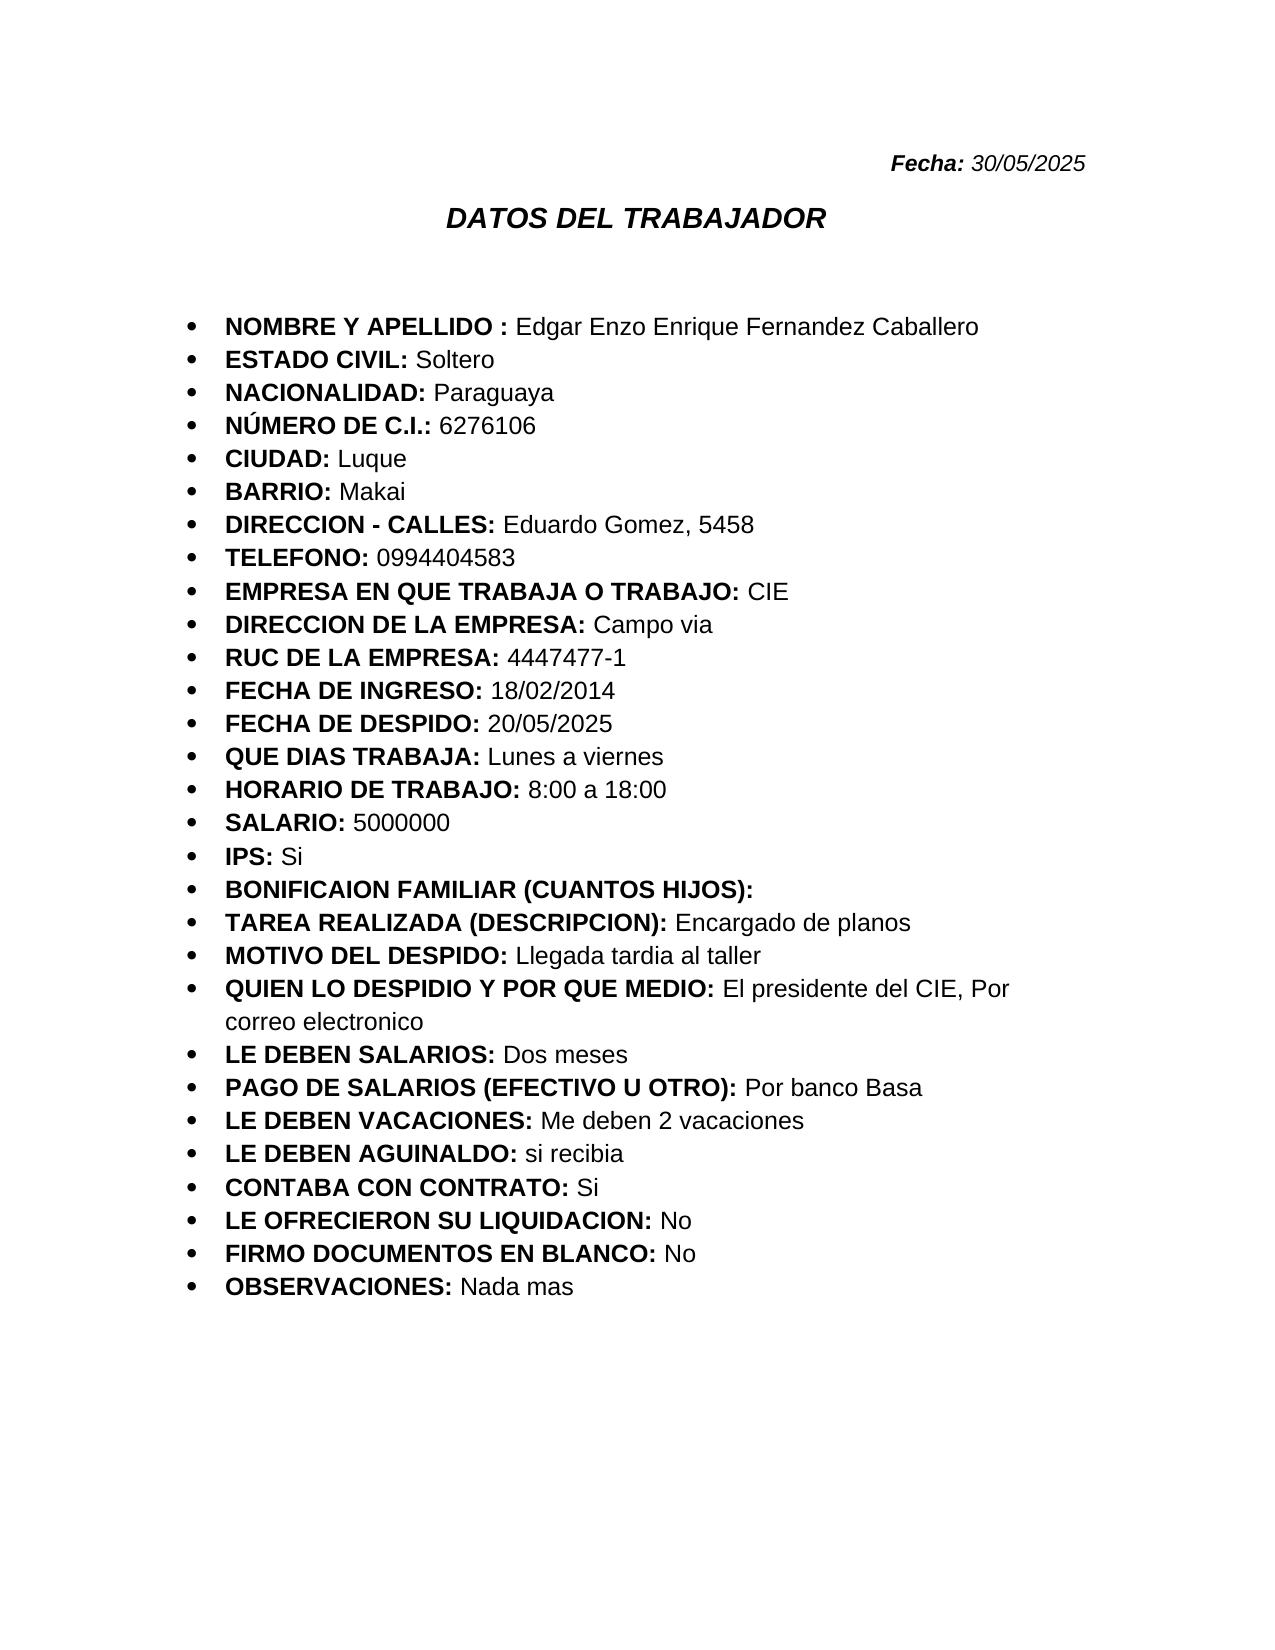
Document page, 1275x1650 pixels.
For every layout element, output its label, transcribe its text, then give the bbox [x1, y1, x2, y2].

list FECHA DE INGRESO: 18/02/2014 [187, 676, 1087, 705]
list QUE DIAS TRABAJA: Lunes a viernes [187, 742, 1087, 771]
list NACIONALIDAD: Paraguaya [187, 378, 1087, 407]
list IPS: Si [187, 841, 1087, 870]
list RUC DE LA EMPRESA: 4447477-1 [187, 643, 1087, 672]
text Fecha: 30/05/2025 [187, 150, 1087, 176]
list FECHA DE DESPIDO: 20/05/2025 [187, 709, 1087, 738]
list HORARIO DE TRABAJO: 8:00 a 18:00 [187, 775, 1087, 804]
list SALARIO: 5000000 [187, 808, 1087, 837]
list QUIEN LO DESPIDIO Y POR QUE MEDIO: El presidente del CIE, Por correo electronico [187, 974, 1087, 1036]
list DIRECCION - CALLES: Eduardo Gomez, 5458 [187, 510, 1087, 539]
list BONIFICAION FAMILIAR (CUANTOS HIJOS): [187, 874, 1087, 903]
list NÚMERO DE C.I.: 6276106 [187, 411, 1087, 440]
list DIRECCION DE LA EMPRESA: Campo via [187, 609, 1087, 638]
list LE DEBEN SALARIOS: Dos meses [187, 1040, 1087, 1069]
list PAGO DE SALARIOS (EFECTIVO U OTRO): Por banco Basa [187, 1073, 1087, 1102]
list EMPRESA EN QUE TRABAJA O TRABAJO: CIE [187, 576, 1087, 605]
list ESTADO CIVIL: Soltero [187, 344, 1087, 373]
list CIUDAD: Luque [187, 444, 1087, 473]
list FIRMO DOCUMENTOS EN BLANCO: No [187, 1239, 1087, 1268]
text DATOS DEL TRABAJADOR [187, 201, 1087, 234]
list LE DEBEN AGUINALDO: si recibia [187, 1139, 1087, 1168]
list MOTIVO DEL DESPIDO: Llegada tardia al taller [187, 941, 1087, 970]
list LE DEBEN VACACIONES: Me deben 2 vacaciones [187, 1106, 1087, 1135]
list OBSERVACIONES: Nada mas [187, 1272, 1087, 1301]
list LE OFRECIERON SU LIQUIDACION: No [187, 1206, 1087, 1234]
list TELEFONO: 0994404583 [187, 543, 1087, 572]
list TAREA REALIZADA (DESCRIPCION): Encargado de planos [187, 908, 1087, 937]
list NOMBRE Y APELLIDO : Edgar Enzo Enrique Fernandez Caballero [187, 311, 1087, 340]
list CONTABA CON CONTRATO: Si [187, 1173, 1087, 1201]
list BARRIO: Makai [187, 477, 1087, 506]
